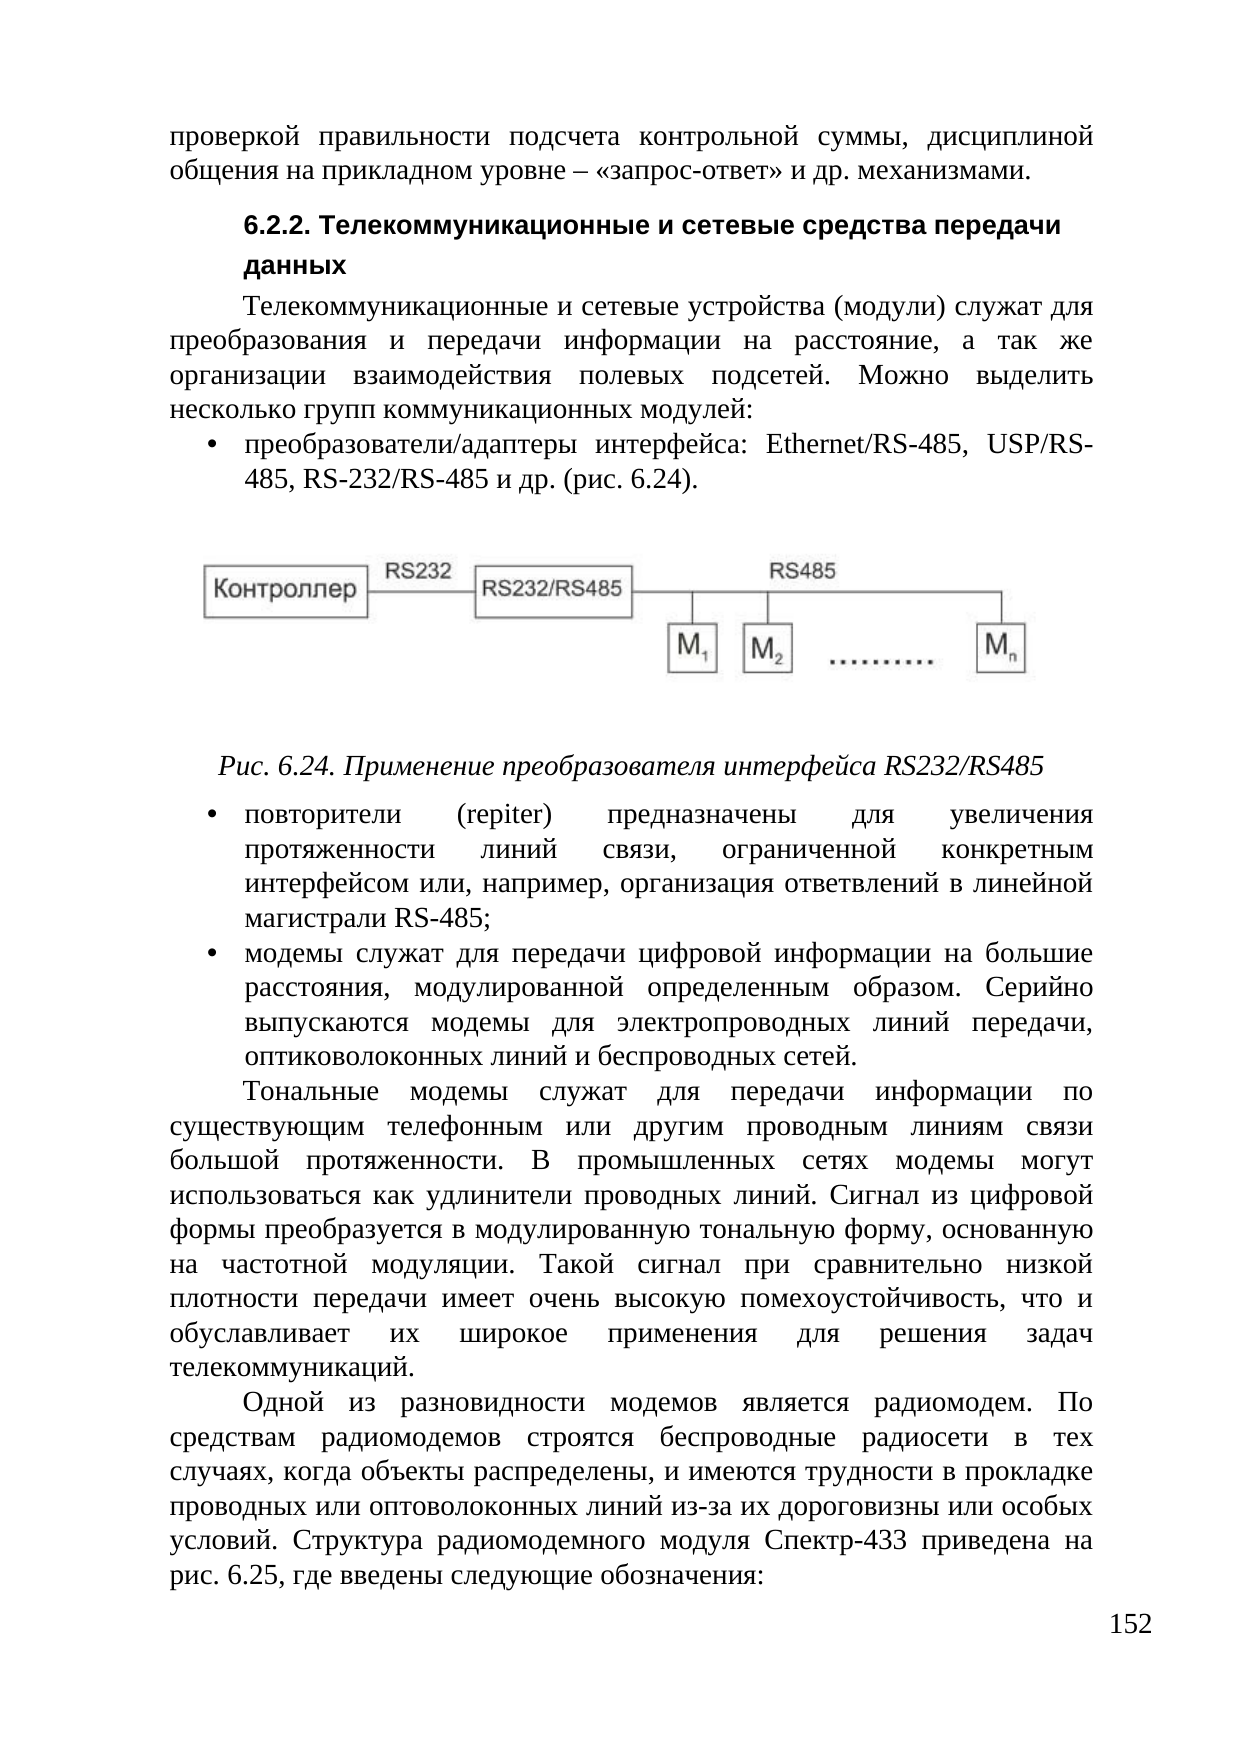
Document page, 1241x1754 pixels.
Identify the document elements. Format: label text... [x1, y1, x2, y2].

subtitle данных [169, 249, 1153, 280]
picture [169, 497, 1069, 746]
list модемы служат для передачи цифровой информации на большие расстояния, модулированной определенным образом. Серийно выпускаются модемы для электропроводных линий передачи, оптиковолоконных линий и беспроводных сетей. [207, 935, 1094, 1072]
subtitle 6.2.2. Телекоммуникационные и сетевые средства передачи [169, 209, 1153, 241]
list преобразователи/адаптеры интерфейса: Ethernet/RS-485, USP/RS-485, RS-232/RS-485 и др. (рис. 6.24). [207, 426, 1094, 494]
list повторители (repiter) предназначены для увеличения протяженности линий связи, ограниченной конкретным интерфейсом или, например, организация ответвлений в линейной магистрали RS-485; [207, 796, 1094, 933]
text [169, 118, 1094, 186]
text Одной из разновидности модемов является радиомодем. По средствам радиомодемов строятся беспроводные радиосети в тех случаях, когда объекты распределены, и имеются трудности в прокладке проводных или оптоволоконных линий из-за их дороговизны или особых условий. Структура радиомодемного модуля Спектр-433 приведена на рис. 6.25, где введены следующие обозначения: [169, 1384, 1094, 1590]
text Тональные модемы служат для передачи информации по существующим телефонным или другим проводным линиям связи большой протяженности. В промышленных сетях модемы могут использоваться как удлинители проводных линий. Сигнал из цифровой формы преобразуется в модулированную тональную форму, основанную на частотной модуляции. Такой сигнал при сравнительно низкой плотности передачи имеет очень высокую помехоустойчивость, что и обуславливает их широкое применения для решения задач телекоммуникаций. [169, 1073, 1094, 1383]
text Рис. 6.24. Применение преобразователя интерфейса RS232/RS485 [192, 748, 1071, 782]
text Телекоммуникационные и сетевые устройства (модули) служат для преобразования и передачи информации на расстояние, а так же организации взаимодействия полевых подсетей. Можно выделить несколько групп коммуникационных модулей: [169, 288, 1094, 425]
